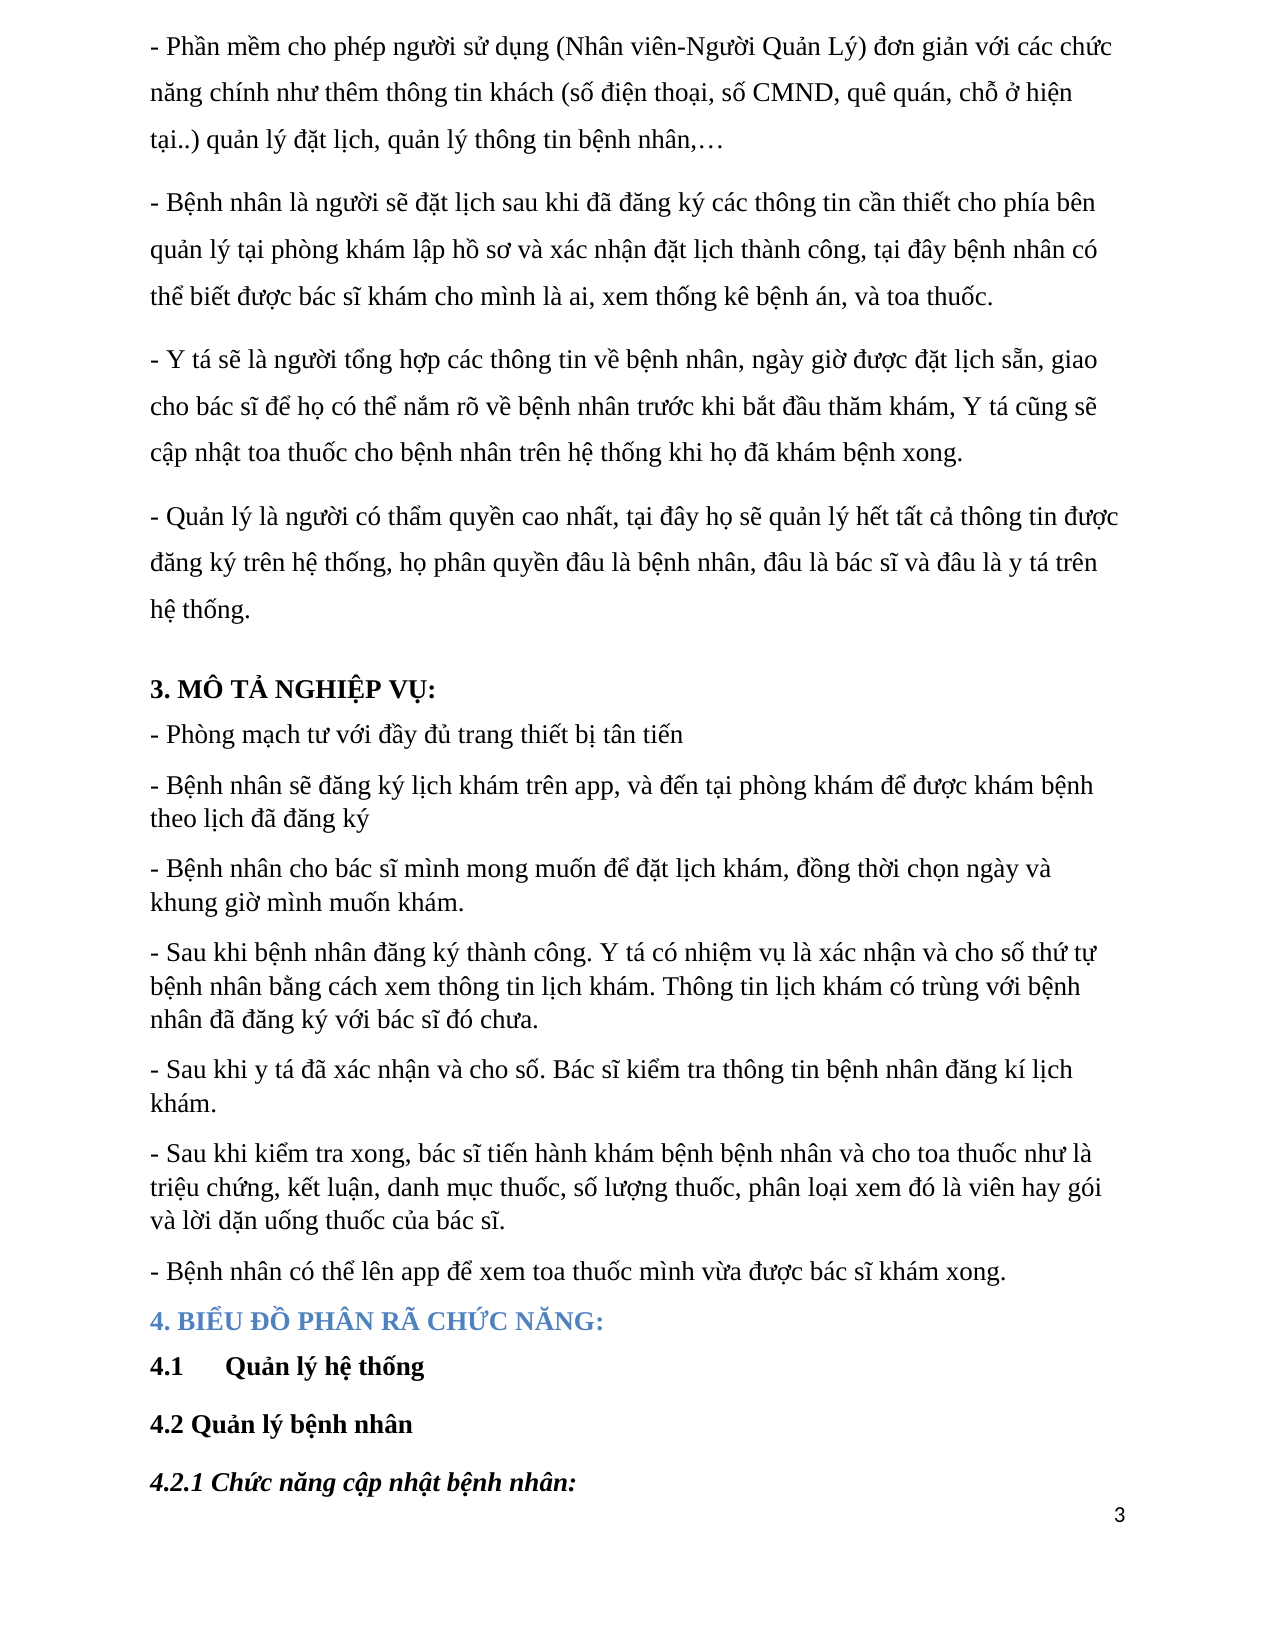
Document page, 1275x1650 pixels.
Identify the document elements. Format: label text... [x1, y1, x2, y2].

text 4.2.1 Chức năng cập nhật bệnh nhân: [150, 1466, 1125, 1497]
text - Bệnh nhân là người sẽ đặt lịch sau khi đã đăng ký các thông tin cần thiết cho phía bên quản lý tại phòng khám lập hồ sơ và xác nhận đặt lịch thành công, tại đây bệnh nhân có thể biết được bác sĩ khám cho mình là ai, xem thống kê bệnh án, và toa thuốc. [150, 187, 1125, 311]
text - Bệnh nhân cho bác sĩ mình mong muốn để đặt lịch khám, đồng thời chọn ngày và khung giờ mình muốn khám. [150, 853, 1125, 917]
text - Phần mềm cho phép người sử dụng (Nhân viên-Người Quản Lý) đơn giản với các chức năng chính như thêm thông tin khách (số điện thoại, số CMND, quê quán, chỗ ở hiện tại..) quản lý đặt lịch, quản lý thông tin bệnh nhân,… [150, 30, 1125, 154]
subtitle 4.2 Quản lý bệnh nhân [150, 1408, 1125, 1439]
text - Phòng mạch tư với đầy đủ trang thiết bị tân tiến [150, 719, 1125, 750]
text - Sau khi bệnh nhân đăng ký thành công. Y tá có nhiệm vụ là xác nhận và cho số thứ tự bệnh nhân bằng cách xem thông tin lịch khám. Thông tin lịch khám có trùng với bệnh nhân đã đăng ký với bác sĩ đó chưa. [150, 936, 1125, 1034]
subtitle 3. MÔ TẢ NGHIỆP VỤ: [150, 674, 1125, 705]
text - Bệnh nhân có thể lên app để xem toa thuốc mình vừa được bác sĩ khám xong. [150, 1255, 1125, 1286]
text - Bệnh nhân sẽ đăng ký lịch khám trên app, và đến tại phòng khám để được khám bệnh theo lịch đã đăng ký [150, 769, 1125, 833]
subtitle Quản lý hệ thống [150, 1350, 1125, 1381]
text - Y tá sẽ là người tổng hợp các thông tin về bệnh nhân, ngày giờ được đặt lịch sẵn, giao cho bác sĩ để họ có thể nắm rõ về bệnh nhân trước khi bắt đầu thăm khám, Y tá cũng sẽ cập nhật toa thuốc cho bệnh nhân trên hệ thống khi họ đã khám bệnh xong. [150, 343, 1125, 468]
text - Sau khi kiểm tra xong, bác sĩ tiến hành khám bệnh bệnh nhân và cho toa thuốc như là triệu chứng, kết luận, danh mục thuốc, số lượng thuốc, phân loại xem đó là viên hay gói và lời dặn uống thuốc của bác sĩ. [150, 1137, 1125, 1236]
text - Sau khi y tá đã xác nhận và cho số. Bác sĩ kiểm tra thông tin bệnh nhân đăng kí lịch khám. [150, 1054, 1125, 1118]
text - Quản lý là người có thẩm quyền cao nhất, tại đây họ sẽ quản lý hết tất cả thông tin được đăng ký trên hệ thống, họ phân quyền đâu là bệnh nhân, đâu là bác sĩ và đâu là y tá trên hệ thống. [150, 500, 1125, 624]
subtitle 4. BIỂU ĐỒ PHÂN RÃ CHỨC NĂNG: [150, 1305, 1125, 1336]
